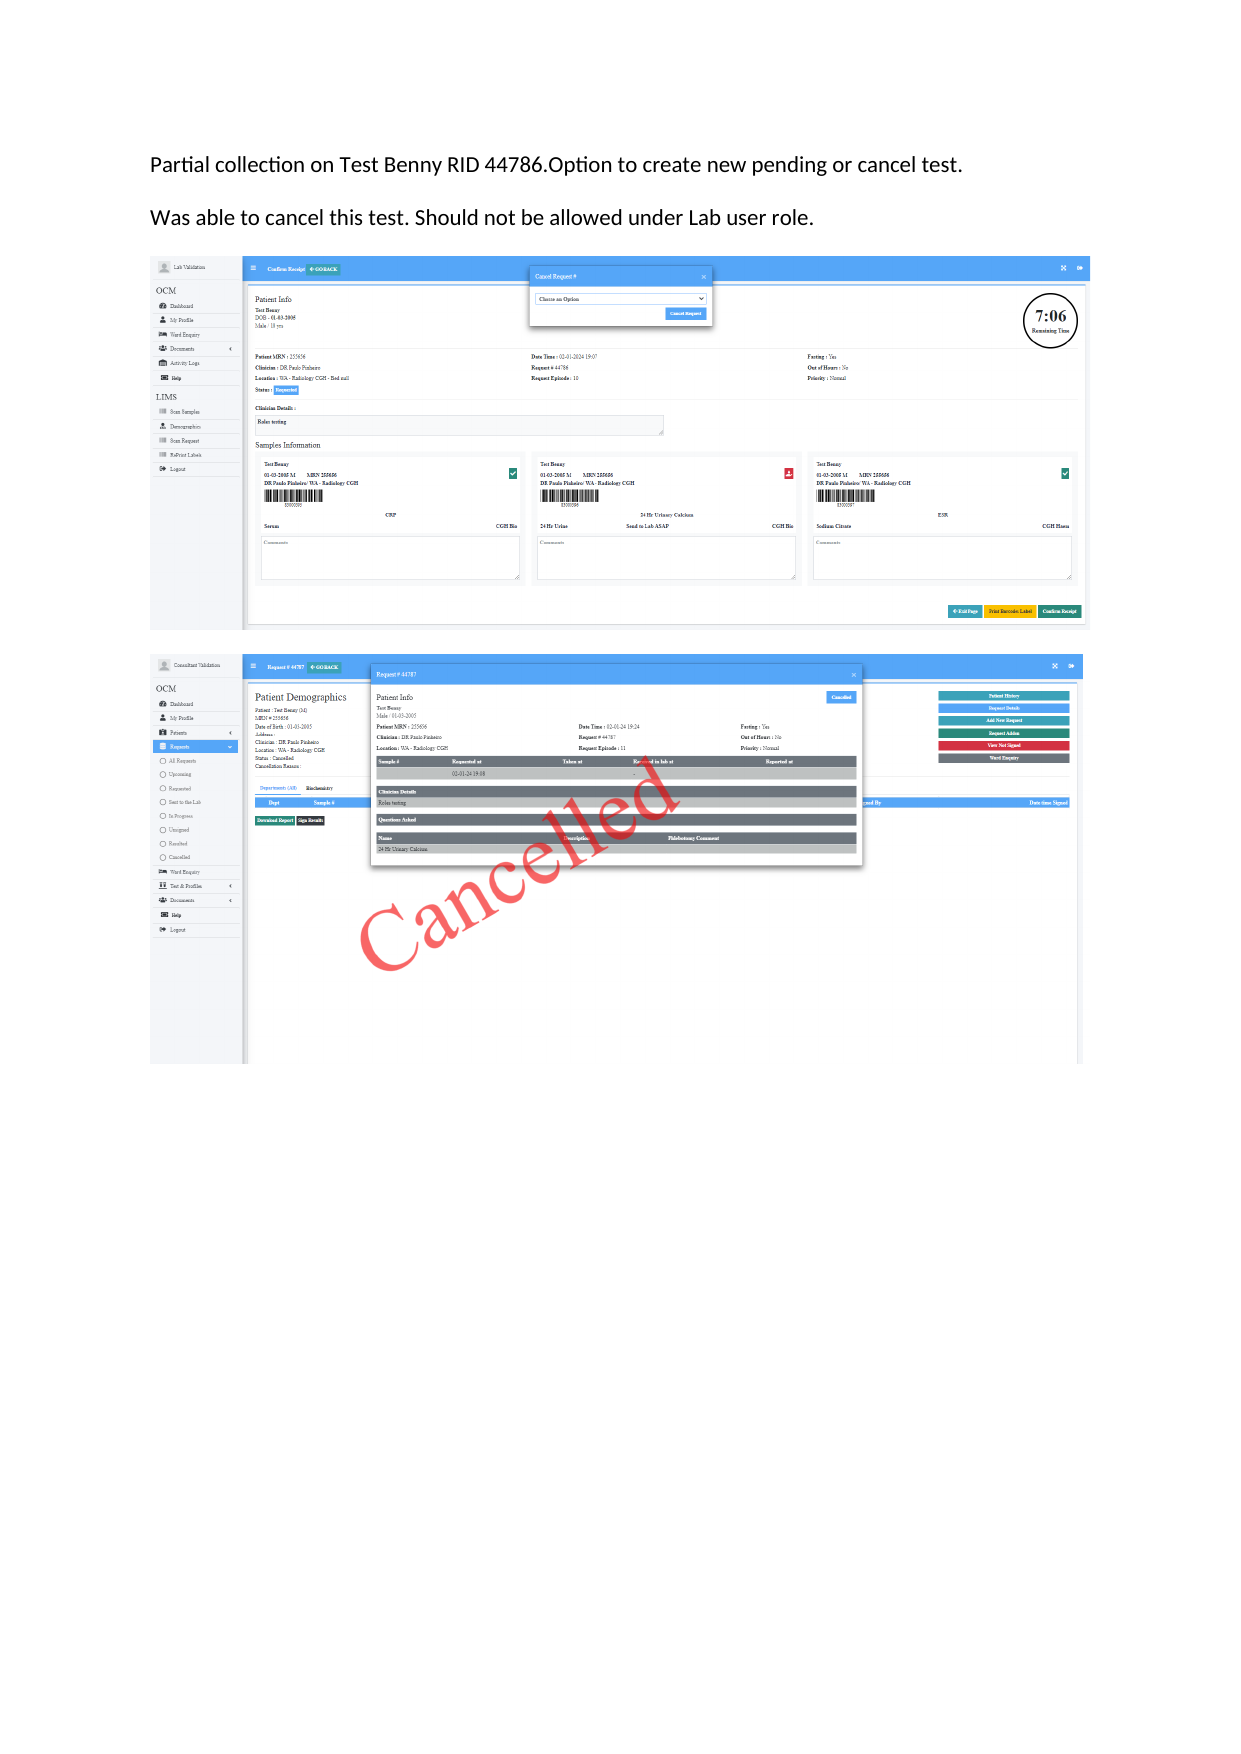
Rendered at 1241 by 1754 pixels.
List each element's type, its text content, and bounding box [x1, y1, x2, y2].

text Partial collection on Test Benny RID 44786.Option to create new pending or cancel test. [150, 150, 1090, 178]
picture [150, 256, 1091, 630]
text Was able to cancel this test. Should not be allowed under Lab user role. [150, 203, 1090, 231]
picture [150, 654, 1091, 1064]
